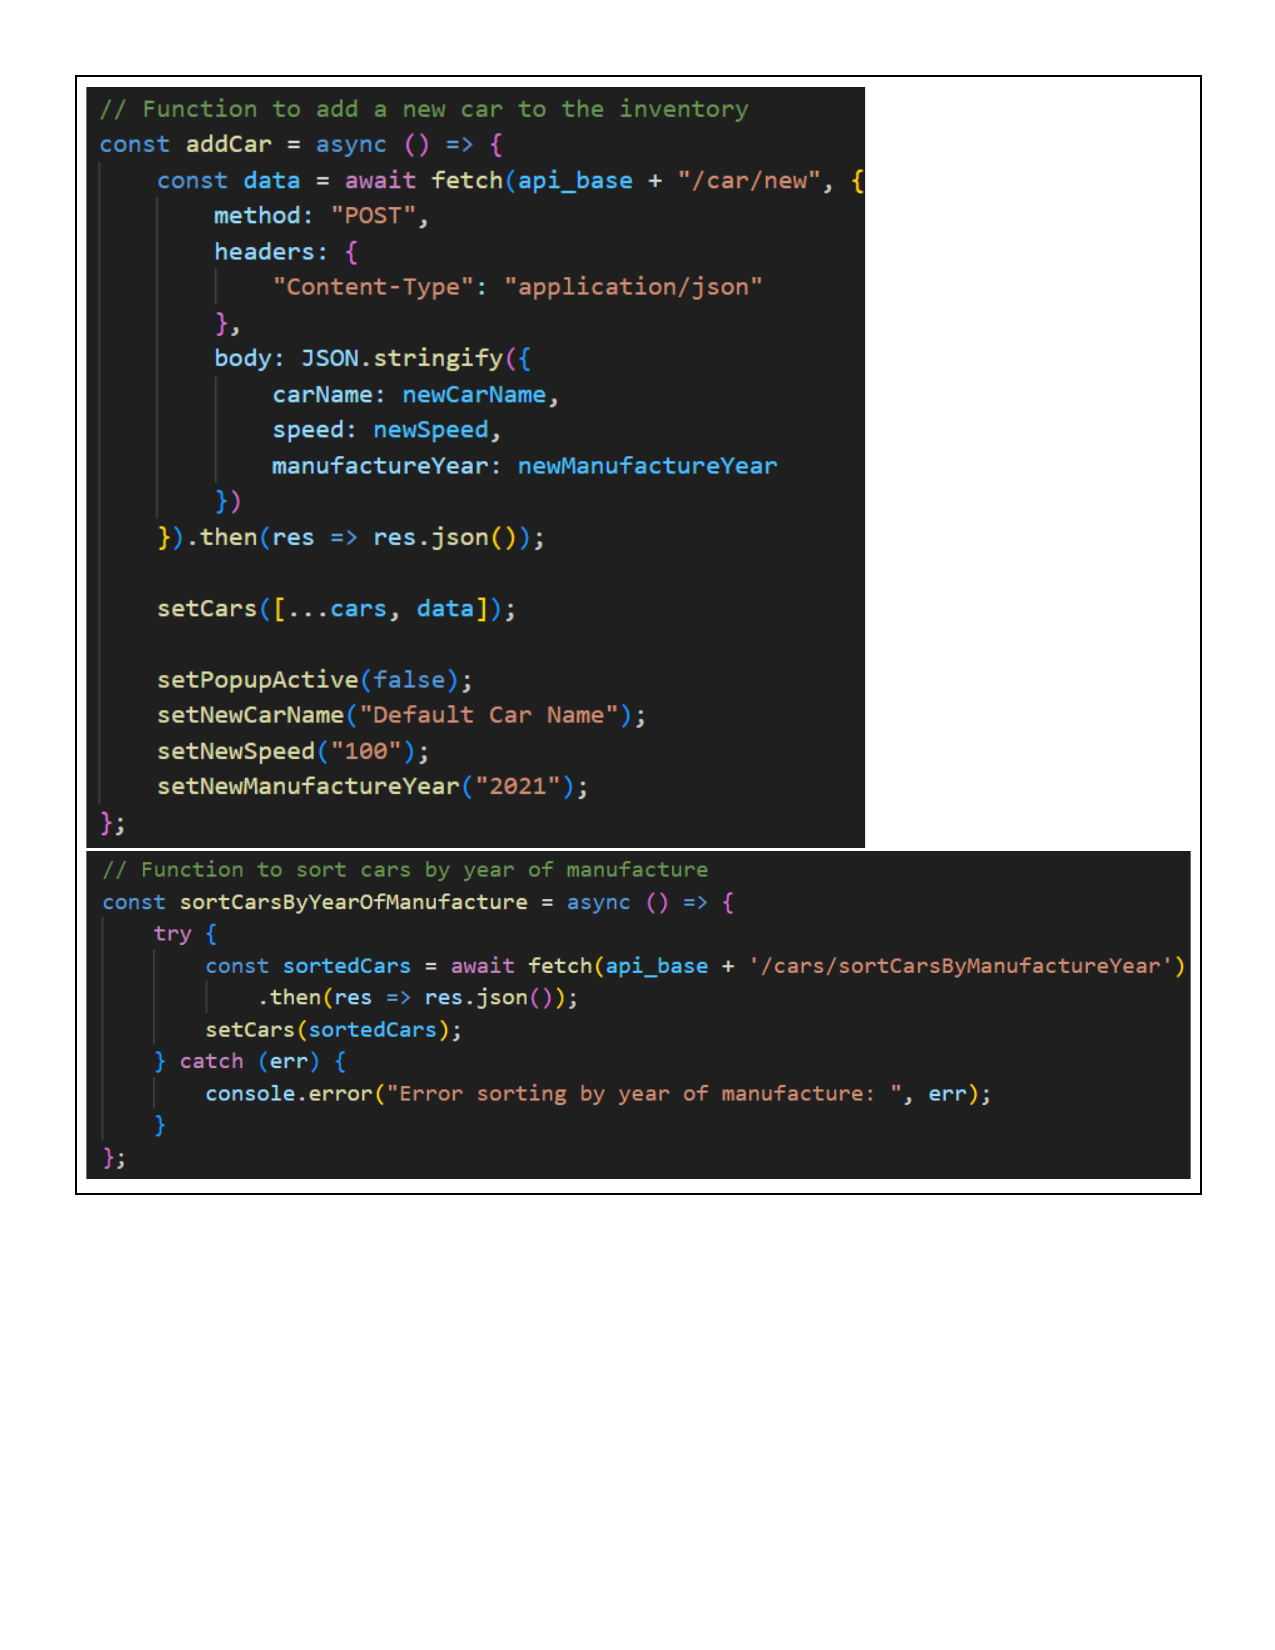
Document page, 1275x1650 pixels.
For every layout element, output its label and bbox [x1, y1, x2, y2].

picture [86, 851, 1191, 1179]
table_cell [77, 77, 1200, 1193]
picture [86, 87, 866, 848]
